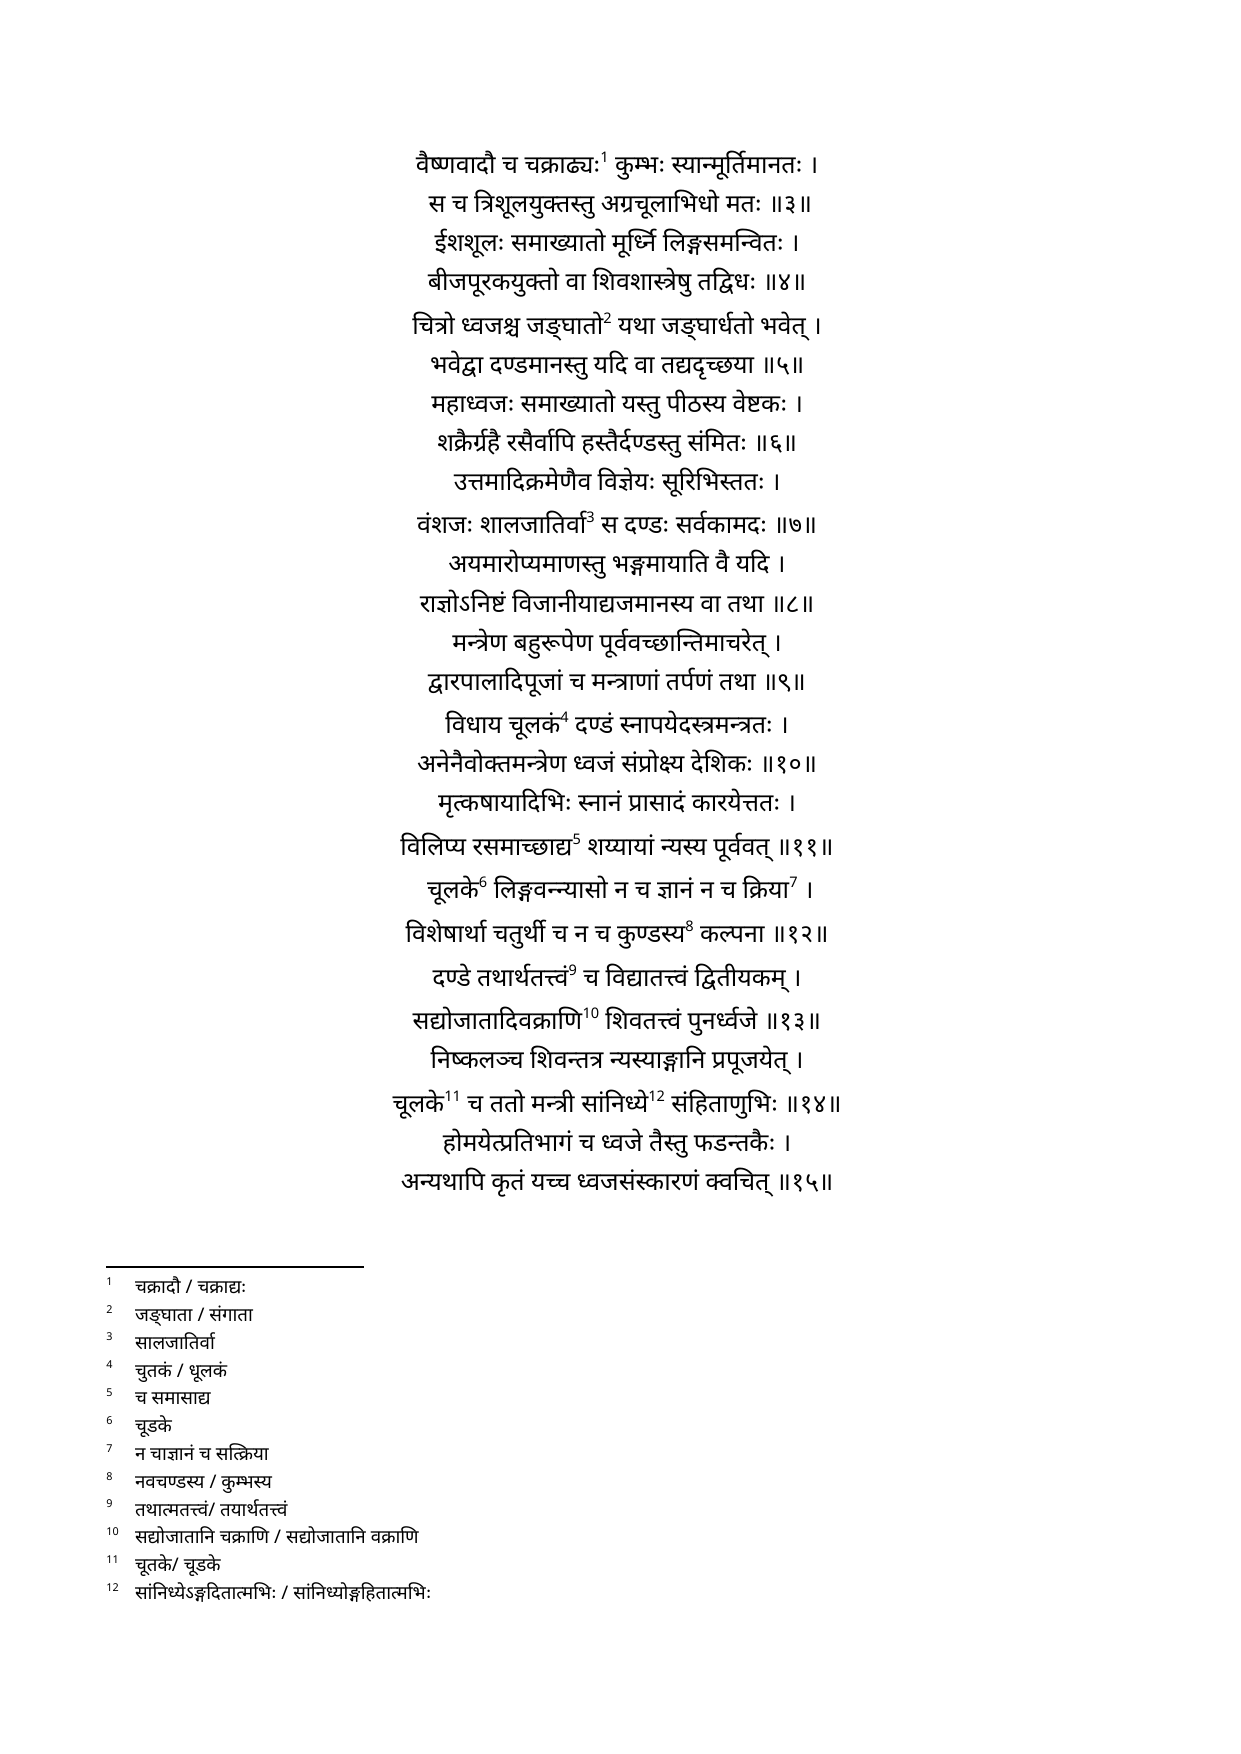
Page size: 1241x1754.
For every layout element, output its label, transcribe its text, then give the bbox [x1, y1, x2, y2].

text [106, 147, 1134, 223]
text विशेषार्था चतुर्थी च न च कुण्डस्य कल्पना ॥१२॥ दण्डे तथार्थतत्त्वं च विद्यातत्त्वं द्वितीयकम् । सद्योजातादिवक्राणि शिवतत्त्वं पुनर्ध्वजे ॥१३॥ निष्कलञ्च शिवन्तत्र न्यस्याङ्गानि प्रपूजयेत् । चूलके च ततो मन्त्री सांनिध्ये संहिताणुभिः ॥१४॥ होमयेत्प्रतिभागं च ध्वजे तैस्तु फडन्तकैः । अन्यथापि कृतं यच्च ध्वजसंस्कारणं क्वचित् ॥१५॥ अस्त्रयागविधावेवं तत्सर्वमुपदर्शितम् । प्रासादे कारितस्थाने स्रग्वस्त्रादिविभूषिते ॥१६॥ जङ्घा वेदी तदूर्ध्वे तु त्रितत्त्वादि निवेश्य च । होमादिकं विधायाथ शिवं सम्पूज्य पूर्ववत् ॥१७॥ सर्वतत्त्वमयं ध्यात्वा शिवं च व्यापकं न्यसेत् । अनन्तं कालरुद्रं च विभाव्य च पदाम्बुजे ॥१८॥ कुष्माण्डहाटकौ पीठे पातालनरकैः सह । भुवनैर्लोकपालैश्च शतरुद्रादिभिर्वृतम् ॥१९॥ ब्रह्माण्डकमिदं ध्यात्वा जङ्घायां च विभावयेत् । वारितेजोनिलव्योमपञ्चाष्टकसमन्वितम् ॥२०॥ [106, 916, 1134, 1201]
text ईशशूलः समाख्यातो मूर्ध्नि लिङ्गसमन्वितः । बीजपूरकयुक्तो वा शिवशास्त्रेषु तद्विधः ॥४॥ चित्रो ध्वजश्च जङ्घातो यथा जङ्घार्धतो भवेत् । भवेद्वा दण्डमानस्तु यदि वा तद्यदृच्छया ॥५॥ महाध्वजः समाख्यातो यस्तु पीठस्य वेष्टकः । शक्रैर्ग्रहै रसैर्वापि हस्तैर्दण्डस्तु संमितः ॥६॥ उत्तमादिक्रमेणैव विज्ञेयः सूरिभिस्ततः । वंशजः शालजातिर्वा स दण्डः सर्वकामदः ॥७॥ अयमारोप्यमाणस्तु भङ्गमायाति वै यदि । राज्ञोऽनिष्टं विजानीयाद्यजमानस्य वा तथा ॥८॥ मन्त्रेण बहुरूपेण पूर्ववच्छान्तिमाचरेत् । द्वारपालादिपूजां च मन्त्राणां तर्पणं तथा ॥९॥ विधाय चूलकं दण्डं स्नापयेदस्त्रमन्त्रतः । अनेनैवोक्तमन्त्रेण ध्वजं संप्रोक्ष्य देशिकः ॥१०॥ मृत्कषायादिभिः स्नानं प्रासादं कारयेत्ततः । विलिप्य रसमाच्छाद्य शय्यायां न्यस्य पूर्ववत् ॥११॥ चूलके लिङ्गवन्न्यासो न च ज्ञानं न च क्रिया । [106, 229, 1134, 909]
